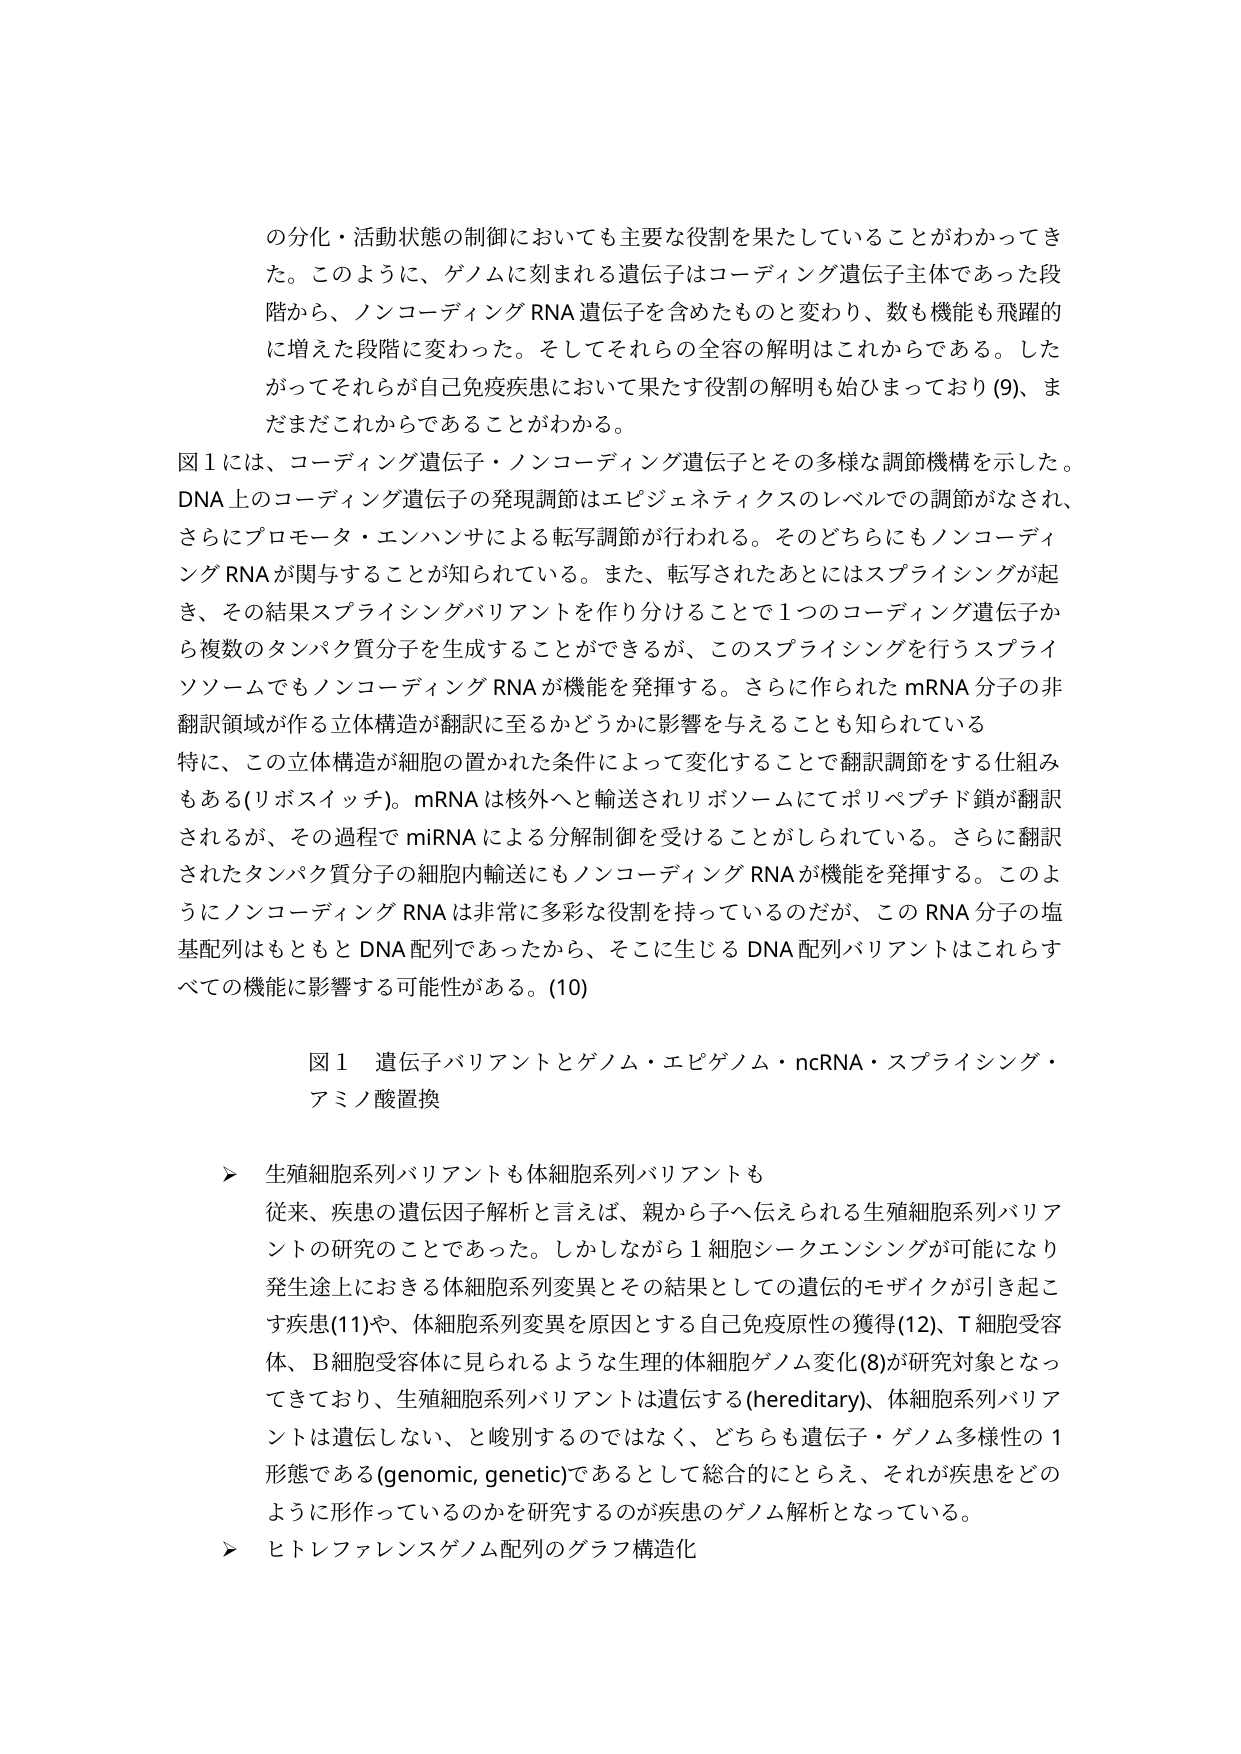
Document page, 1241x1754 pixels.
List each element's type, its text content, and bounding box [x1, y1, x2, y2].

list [265, 217, 1063, 442]
list 図１ 遺伝子バリアントとゲノム・エピゲノム・ncRNA・スプライシング・アミノ酸置換 [308, 1042, 1063, 1117]
text 図１には、コーディング遺伝子・ノンコーディング遺伝子とその多様な調節機構を示した。DNA上のコーディング遺伝子の発現調節はエピジェネティクスのレベルでの調節がなされ、さらにプロモータ・エンハンサによる転写調節が行われる。そのどちらにもノンコーディングRNAが関与することが知られている。また、転写されたあとにはスプライシングが起き、その結果スプライシングバリアントを作り分けることで１つのコーディング遺伝子から複数のタンパク質分子を生成することができるが、このスプライシングを行うスプライソソームでもノンコーディングRNAが機能を発揮する。さらに作られたmRNA分子の非翻訳領域が作る立体構造が翻訳に至るかどうかに影響を与えることも知られている [177, 442, 1063, 742]
list 従来、疾患の遺伝因子解析と言えば、親から子へ伝えられる生殖細胞系列バリアントの研究のことであった。しかしながら１細胞シークエンシングが可能になり、発生途上におきる体細胞系列変異とその結果としての遺伝的モザイクが引き起こす疾患(11)や、体細胞系列変異を原因とする自己免疫原性の獲得(12)、T細胞受容体、Ｂ細胞受容体に見られるような生理的体細胞ゲノム変化(8)が研究対象となってきており、生殖細胞系列バリアントは遺伝する(hereditary)、体細胞系列バリアントは遺伝しない、と峻別するのではなく、どちらも遺伝子・ゲノム多様性の1形態である(genomic, genetic)であるとして総合的にとらえ、それが疾患をどのように形作っているのかを研究するのが疾患のゲノム解析となっている。 [265, 1192, 1063, 1529]
text 特に、この立体構造が細胞の置かれた条件によって変化することで翻訳調節をする仕組みもある(リボスイッチ)。mRNAは核外へと輸送されリボソームにてポリペプチド鎖が翻訳されるが、その過程でmiRNAによる分解制御を受けることがしられている。さらに翻訳されたタンパク質分子の細胞内輸送にもノンコーディングRNAが機能を発揮する。このようにノンコーディングRNAは非常に多彩な役割を持っているのだが、このRNA分子の塩基配列はもともとDNA配列であったから、そこに生じるDNA配列バリアントはこれらすべての機能に影響する可能性がある。(10) [177, 742, 1063, 1004]
list 生殖細胞系列バリアントも体細胞系列バリアントも [221, 1154, 1063, 1192]
list ヒトレファレンスゲノム配列のグラフ構造化 [221, 1529, 1063, 1567]
